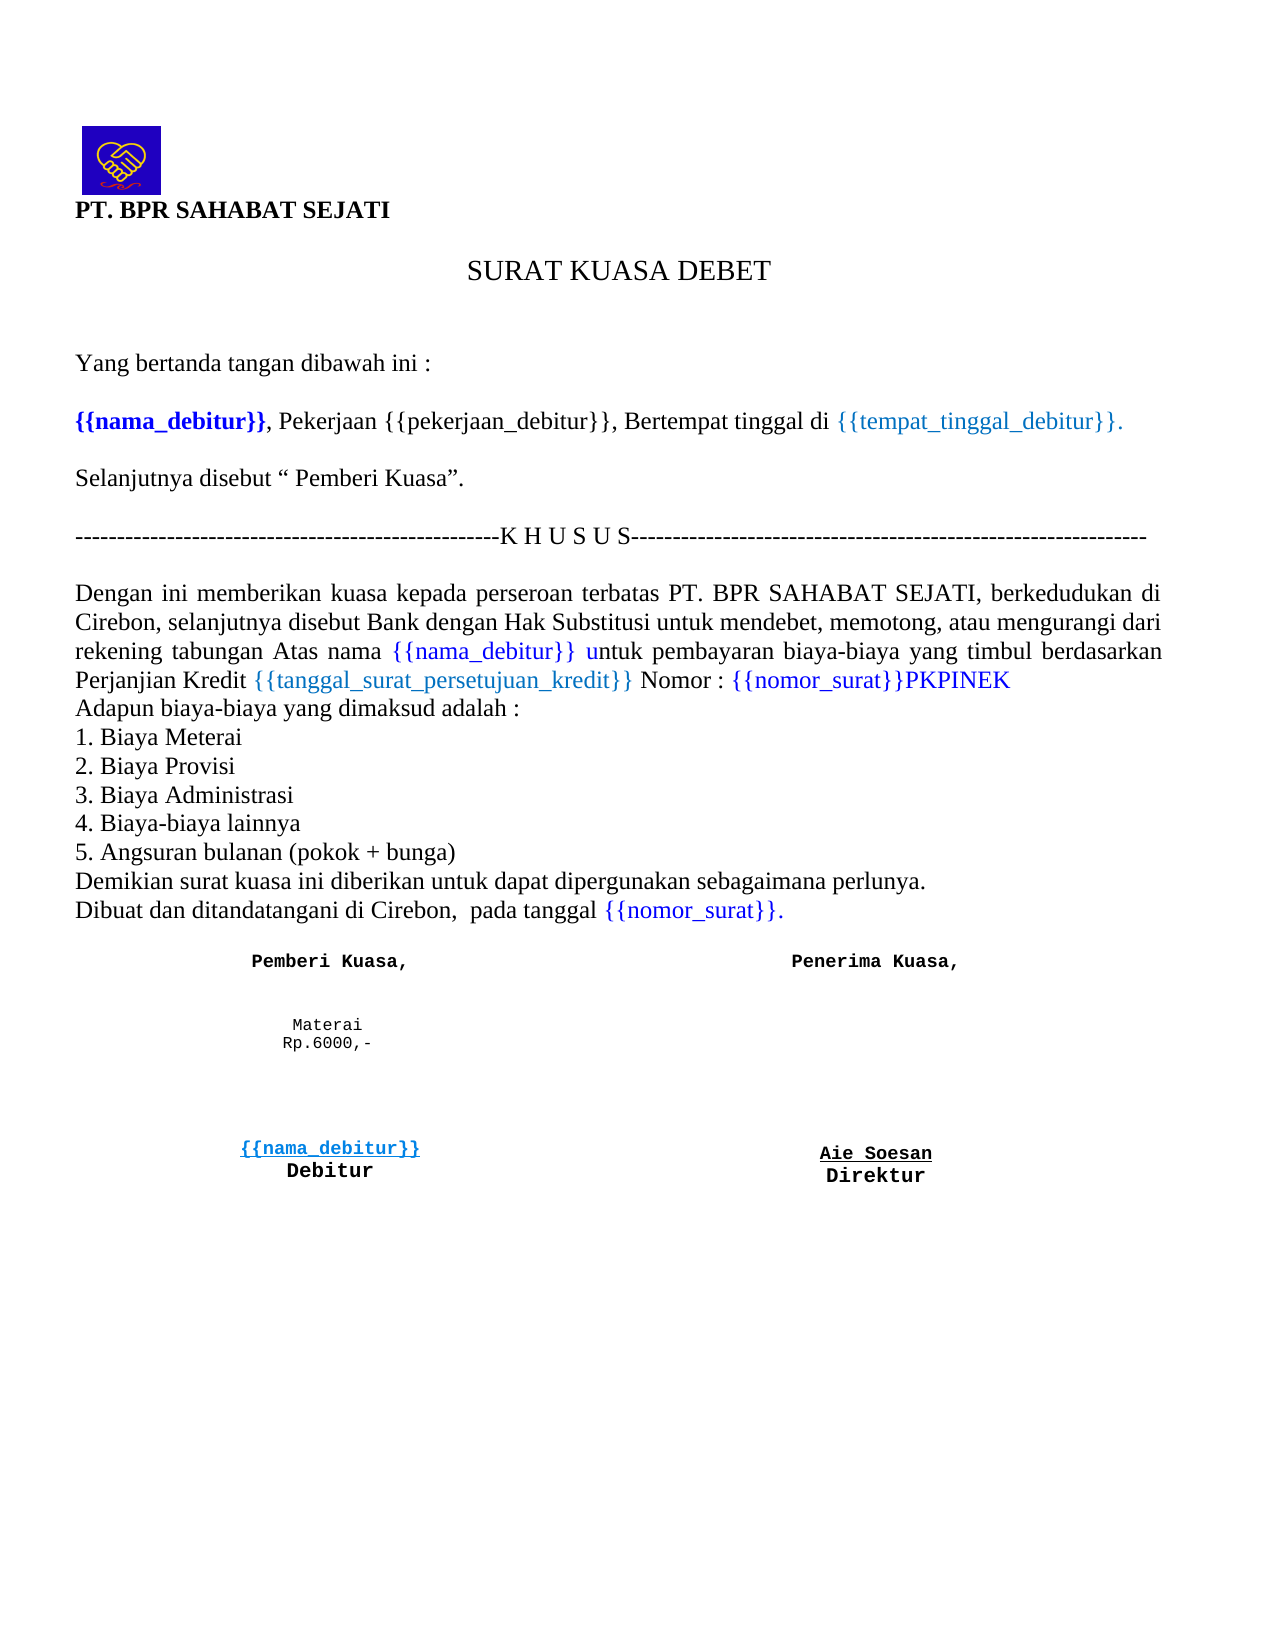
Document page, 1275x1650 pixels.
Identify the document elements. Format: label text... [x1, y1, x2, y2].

text Adapun biaya-biaya yang dimaksud adalah : [75, 693, 1163, 722]
text SURAT KUASA DEBET [75, 253, 1163, 286]
text Demikian surat kuasa ini diberikan untuk dapat dipergunakan sebagaimana perlunya. [75, 866, 1163, 895]
text Yang bertanda tangan dibawah ini : [75, 348, 1163, 377]
text Selanjutnya disebut “ Pemberi Kuasa”. [75, 463, 1163, 492]
picture [82, 126, 161, 195]
text 3. Biaya Administrasi [75, 780, 1163, 808]
text 4. Biaya-biaya lainnya [75, 808, 1163, 837]
text 1. Biaya Meterai [75, 722, 1163, 751]
text Dengan ini memberikan kuasa kepada perseroan terbatas PT. BPR SAHABAT SEJATI, berkedudukan di Cirebon, selanjutnya disebut Bank dengan Hak Substitusi untuk mendebet, memotong, atau mengurangi dari rekening tabungan Atas nama {{nama_debitur}} untuk pembayaran biaya-biaya yang timbul berdasarkan Perjanjian Kredit {{tanggal_surat_persetujuan_kredit}} Nomor : {{nomor_surat}}PKPINEK [75, 578, 1163, 693]
text PT. BPR SAHABAT SEJATI [75, 195, 1163, 224]
text Dibuat dan ditandatangani di Cirebon, pada tanggal {{nomor_surat}}. [75, 895, 1163, 923]
text 2. Biaya Provisi [75, 751, 1163, 780]
table_header Pemberi Kuasa, Materai Rp.6000,- {{nama_debitur}} Debitur [64, 952, 609, 1188]
text {{nama_debitur}}, Pekerjaan {{pekerjaan_debitur}}, Bertempat tinggal di {{tempat_tinggal_debitur}}. [75, 406, 1163, 435]
table_header Penerima Kuasa, Aie Soesan Direktur [609, 952, 1155, 1188]
text ---------------------------------------------------K H U S U S-------------------------------------------------------------- [75, 521, 1163, 550]
text 5. Angsuran bulanan (pokok + bunga) [75, 837, 1163, 866]
